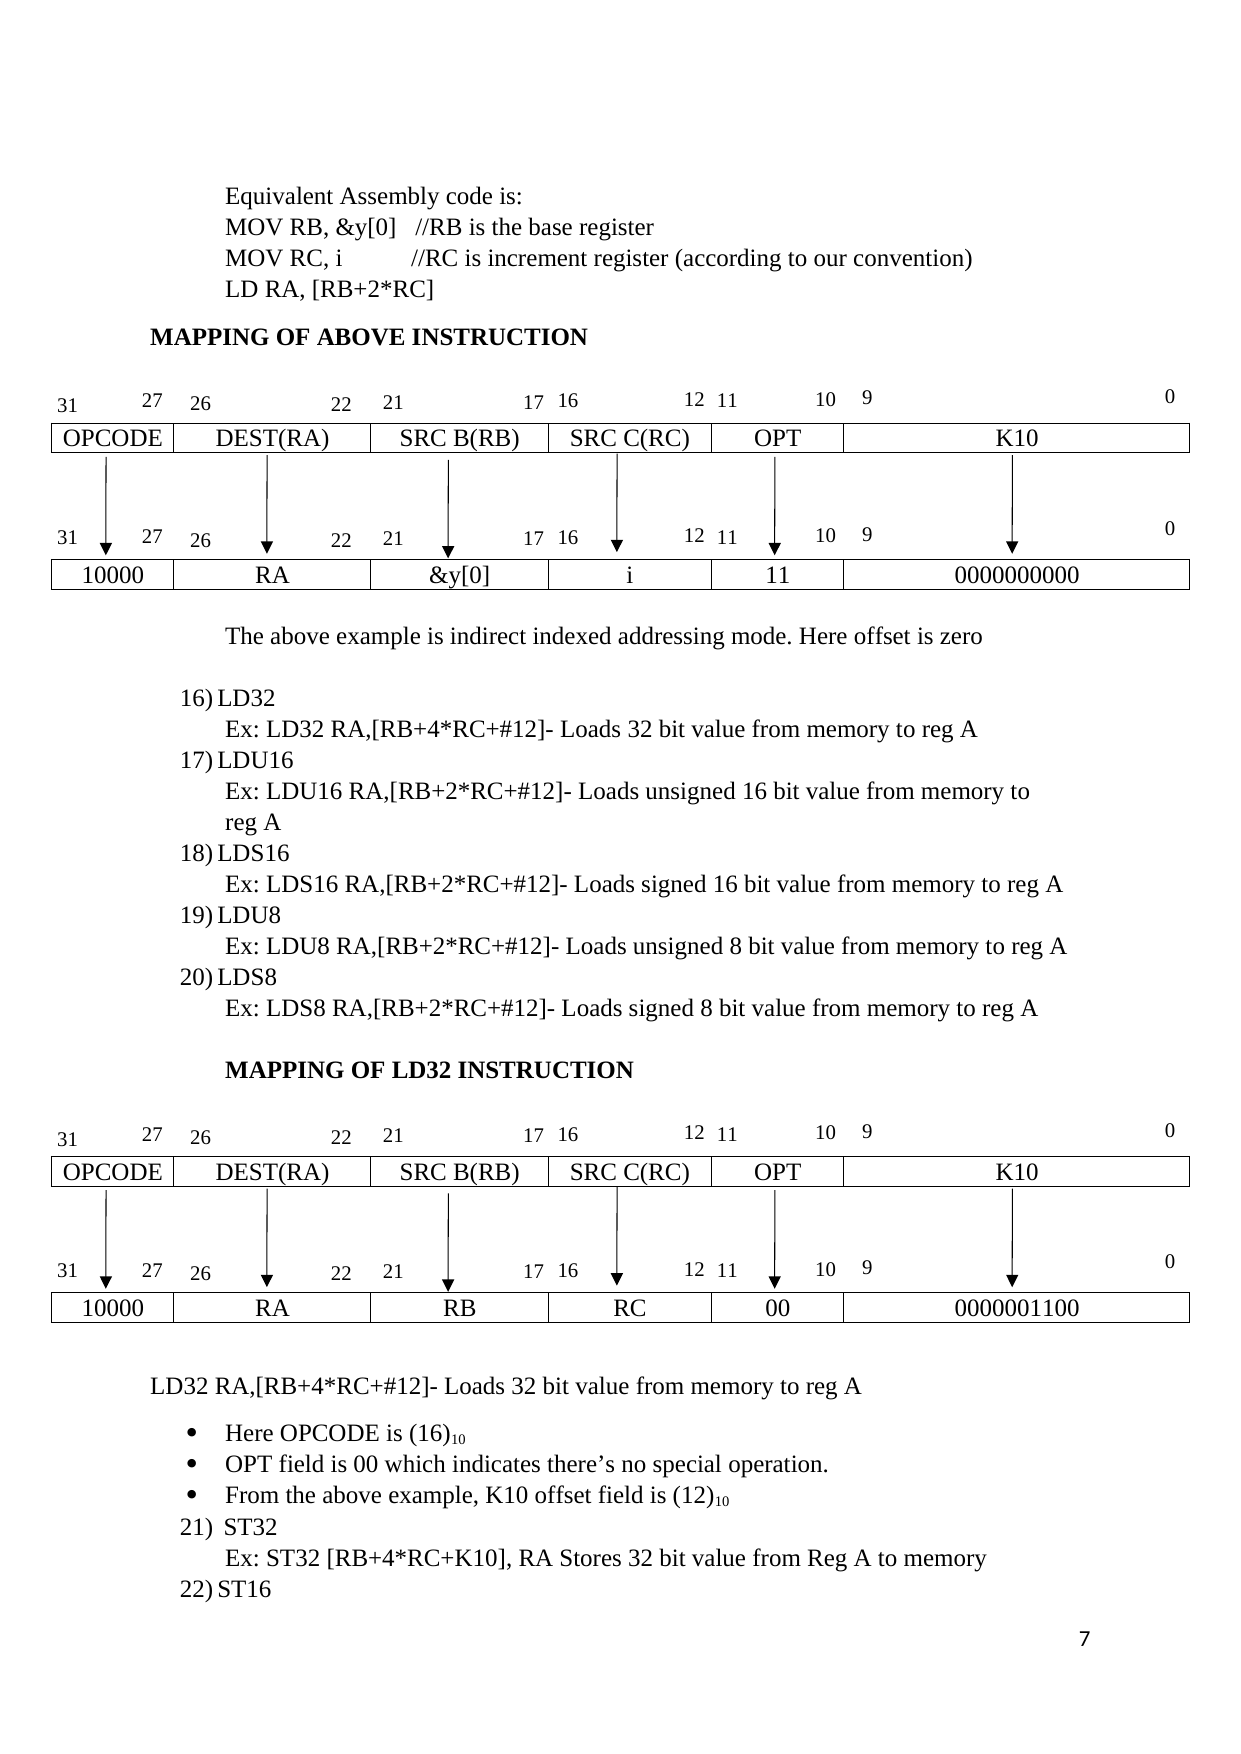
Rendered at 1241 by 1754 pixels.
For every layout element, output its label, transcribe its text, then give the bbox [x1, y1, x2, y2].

table_header OPCODE [52, 424, 173, 452]
table_header OPT [712, 1157, 843, 1186]
table_header 00 [712, 1293, 843, 1322]
list The above example is indirect indexed addressing mode. Here offset is zero [225, 621, 1090, 649]
table_header K10 [844, 424, 1189, 452]
list OPT field is 00 which indicates there’s no special operation. [187, 1449, 1090, 1478]
list Ex: LD32 RA,[RB+4*RC+#12]- Loads 32 bit value from memory to reg A [225, 714, 1090, 743]
list LD RA, [RB+2*RC] [225, 274, 1090, 303]
table_header 0000000000 [844, 560, 1189, 589]
table_header SRC B(RB) [371, 1157, 548, 1186]
list Ex: LDS16 RA,[RB+2*RC+#12]- Loads signed 16 bit value from memory to reg A [225, 869, 1090, 898]
table_header 10000 [52, 560, 173, 589]
table_header OPT [712, 424, 843, 452]
table_header SRC B(RB) [371, 424, 548, 452]
list MOV RC, i //RC is increment register (according to our convention) [225, 243, 1090, 272]
list Ex: LDS8 RA,[RB+2*RC+#12]- Loads signed 8 bit value from memory to reg A [225, 993, 1090, 1022]
list LDS16 [179, 838, 1090, 867]
list ST16 [179, 1574, 1090, 1602]
list LDS8 [179, 962, 1090, 991]
table_header &y[0] [371, 560, 548, 589]
table_header SRC C(RC) [549, 1157, 711, 1186]
table_header RA [174, 560, 370, 589]
text MAPPING OF ABOVE INSTRUCTION [150, 322, 1090, 351]
table_header DEST(RA) [174, 424, 370, 452]
table_header RB [371, 1293, 548, 1322]
list From the above example, K10 offset field is (12)10 [187, 1481, 1090, 1509]
list Ex: LDU8 RA,[RB+2*RC+#12]- Loads unsigned 8 bit value from memory to reg A [225, 931, 1090, 960]
table_header 10000 [52, 1293, 173, 1322]
list Ex: ST32 [RB+4*RC+K10], RA Stores 32 bit value from Reg A to memory [225, 1543, 1090, 1571]
text LD32 RA,[RB+4*RC+#12]- Loads 32 bit value from memory to reg A [150, 1371, 1090, 1399]
table_header RC [549, 1293, 711, 1322]
list Here OPCODE is (16)10 [187, 1418, 1090, 1447]
list LDU16 [179, 745, 1090, 774]
list Equivalent Assembly code is: [225, 181, 1090, 210]
table_header K10 [844, 1157, 1189, 1186]
list MOV RB, &y[0] //RB is the base register [225, 212, 1090, 241]
list MAPPING OF LD32 INSTRUCTION [225, 1055, 1090, 1084]
list LDU8 [179, 900, 1090, 929]
table_header i [549, 560, 711, 589]
table_header OPCODE [52, 1157, 173, 1186]
table_header 0000001100 [844, 1293, 1189, 1322]
table_header 11 [712, 560, 843, 589]
table_header DEST(RA) [174, 1157, 370, 1186]
list LD32 [179, 683, 1090, 712]
list ST32 [179, 1512, 1090, 1540]
table_header RA [174, 1293, 370, 1322]
list Ex: LDU16 RA,[RB+2*RC+#12]- Loads unsigned 16 bit value from memory to reg A [225, 776, 1090, 836]
table_header SRC C(RC) [549, 424, 711, 452]
